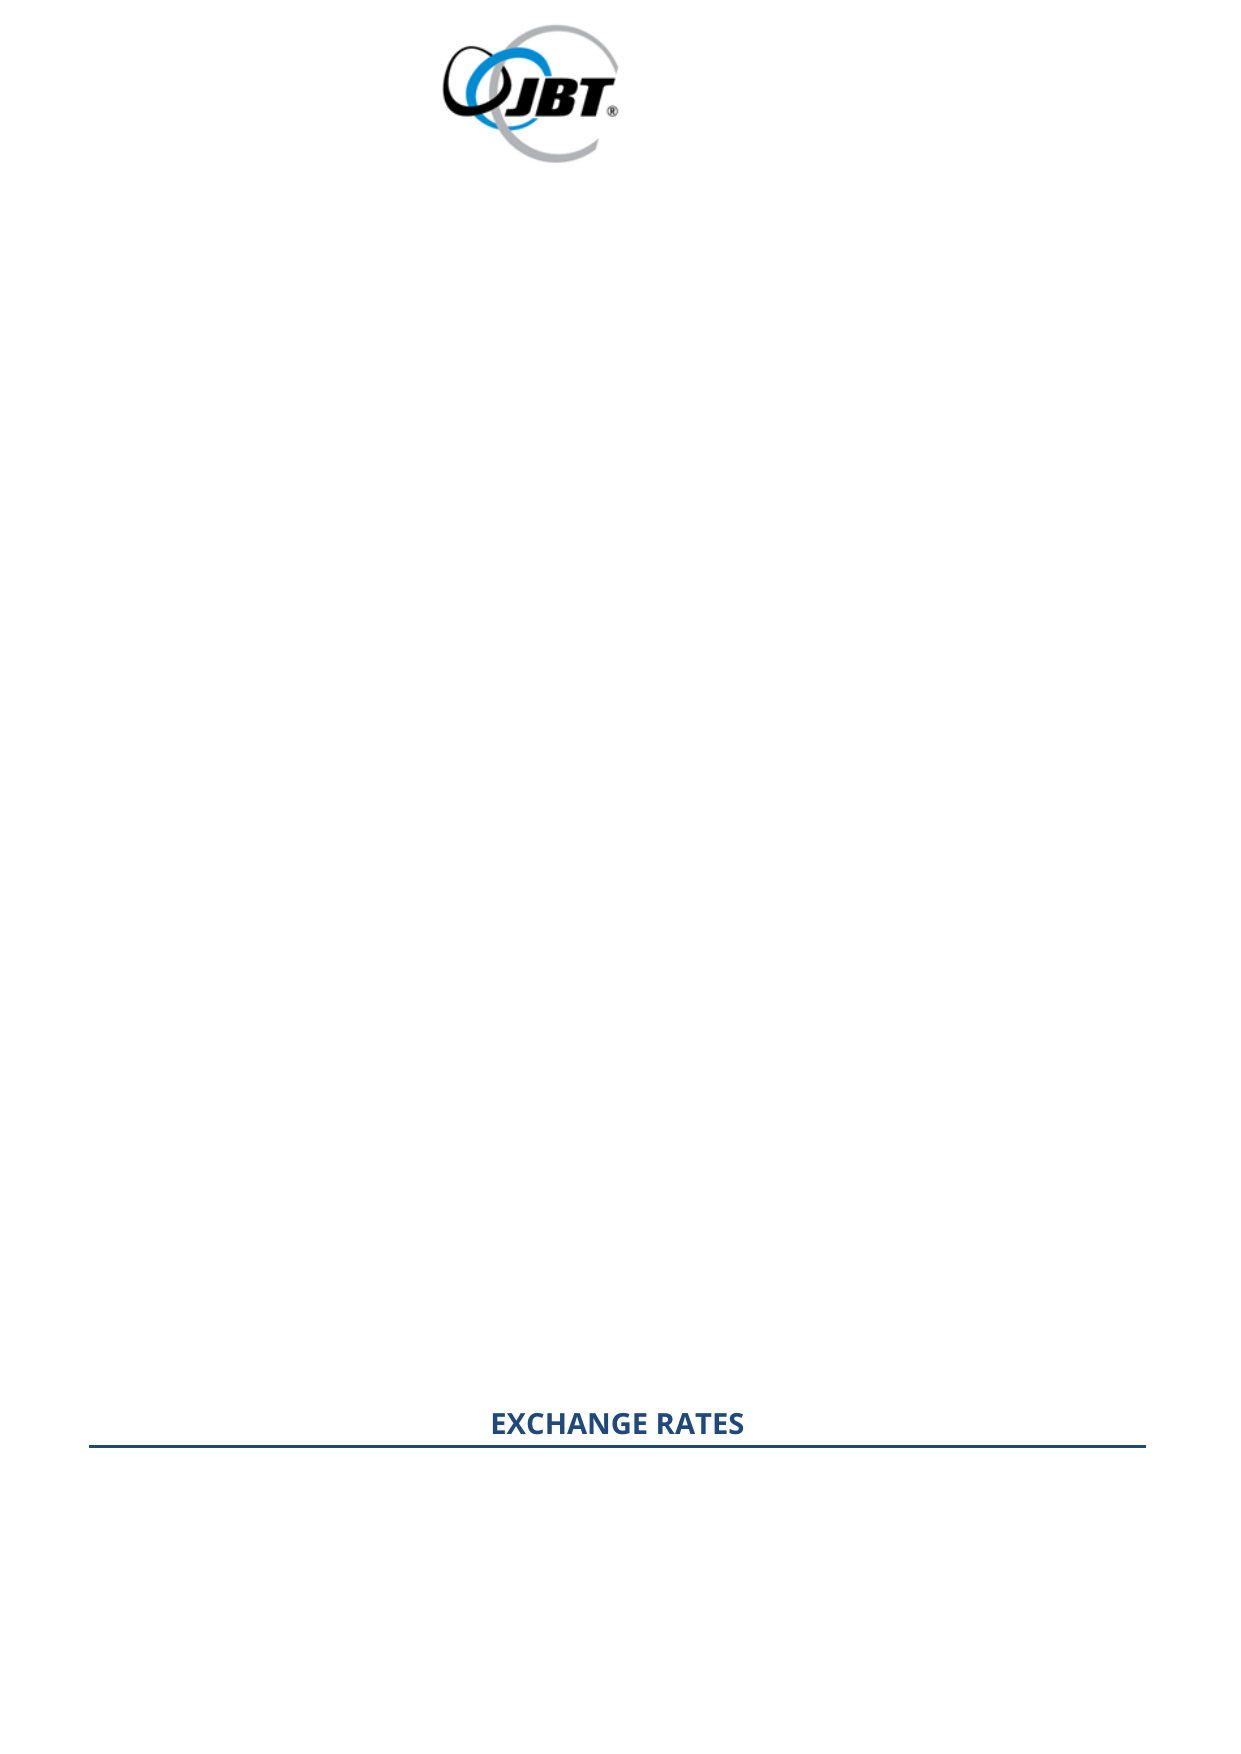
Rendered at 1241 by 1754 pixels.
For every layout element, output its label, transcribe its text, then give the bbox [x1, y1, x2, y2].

picture [385, 0, 737, 214]
subtitle EXCHANGE RATES [89, 1403, 1146, 1445]
